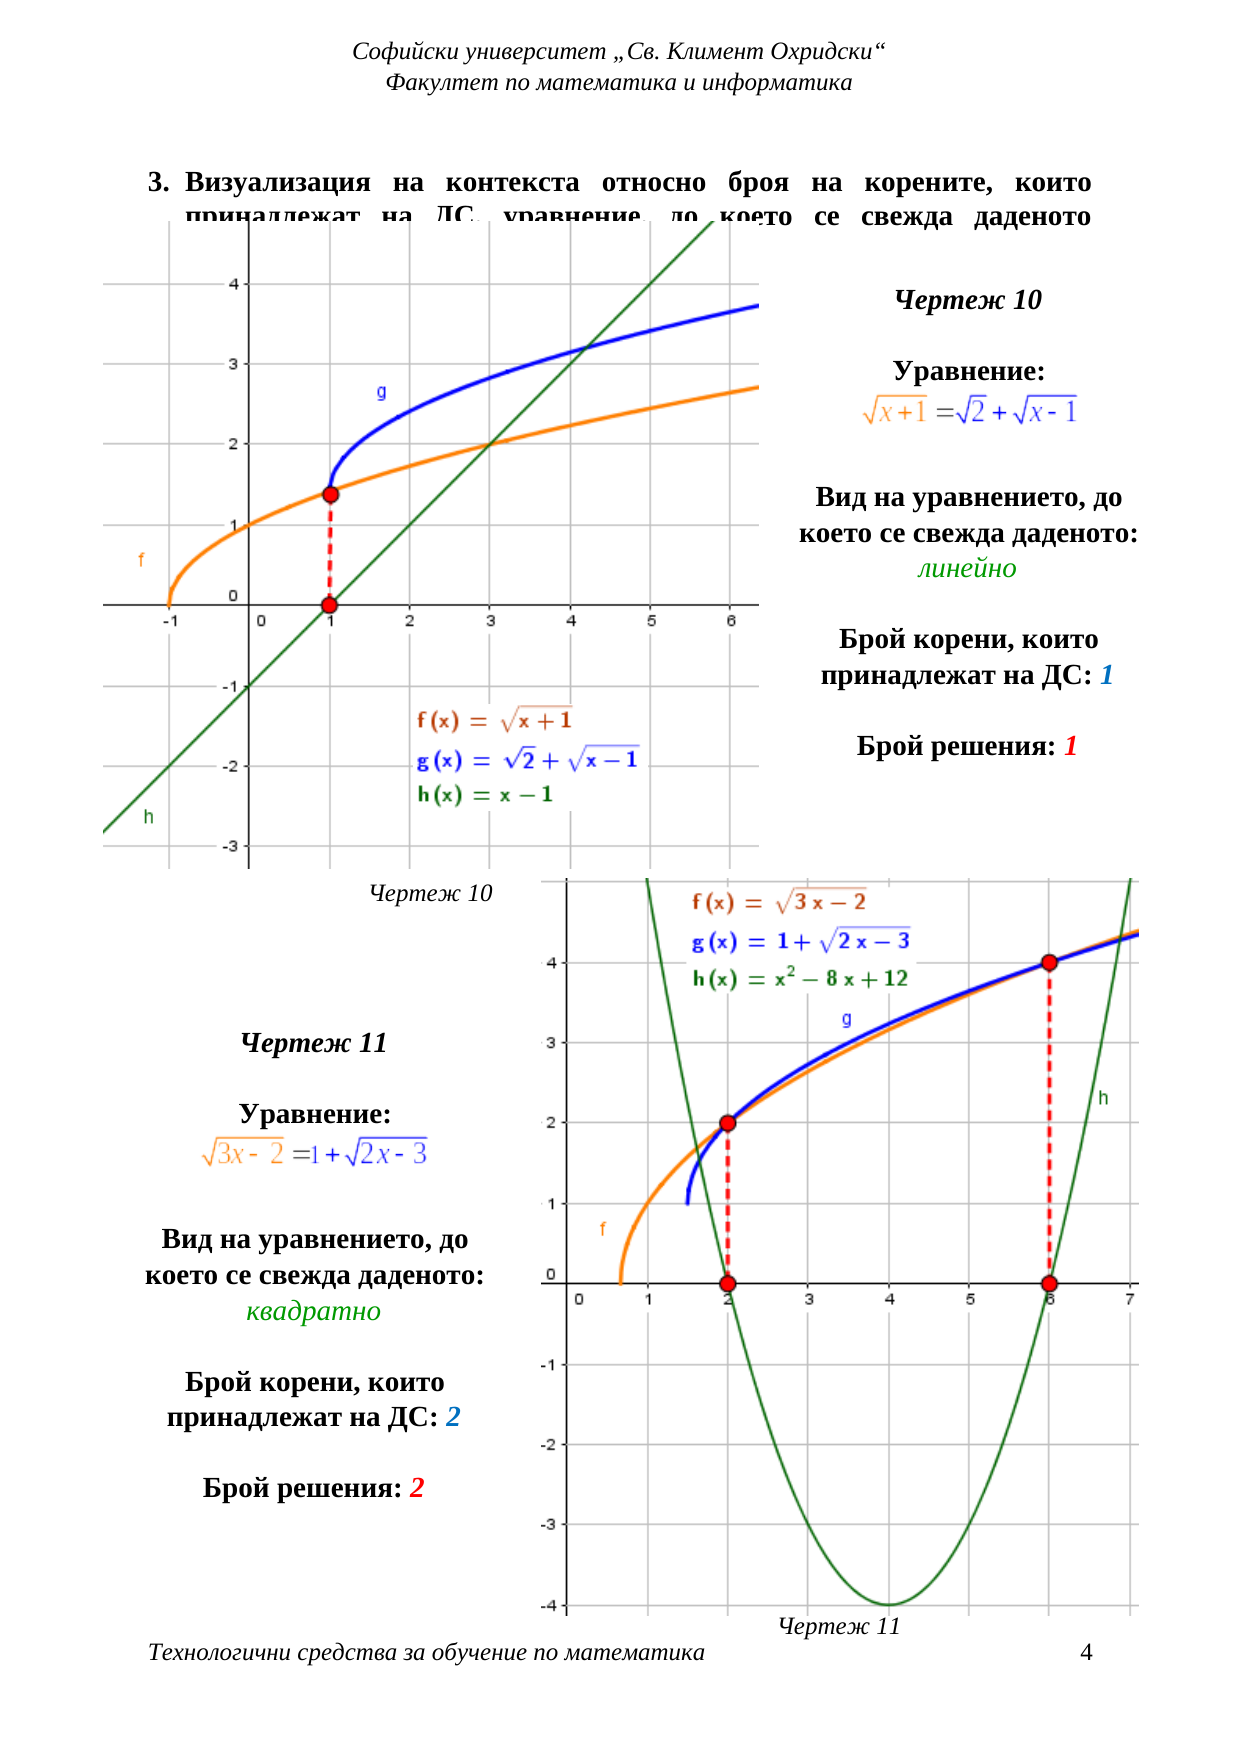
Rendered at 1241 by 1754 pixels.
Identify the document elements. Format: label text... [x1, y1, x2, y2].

list Визуализация на контекста относно броя на корените, които принадлежат на ДС, уравнение, до което се свежда даденото уравнение и броя решения на задачата [148, 164, 1092, 265]
picture [541, 878, 1139, 1616]
picture [103, 221, 759, 869]
